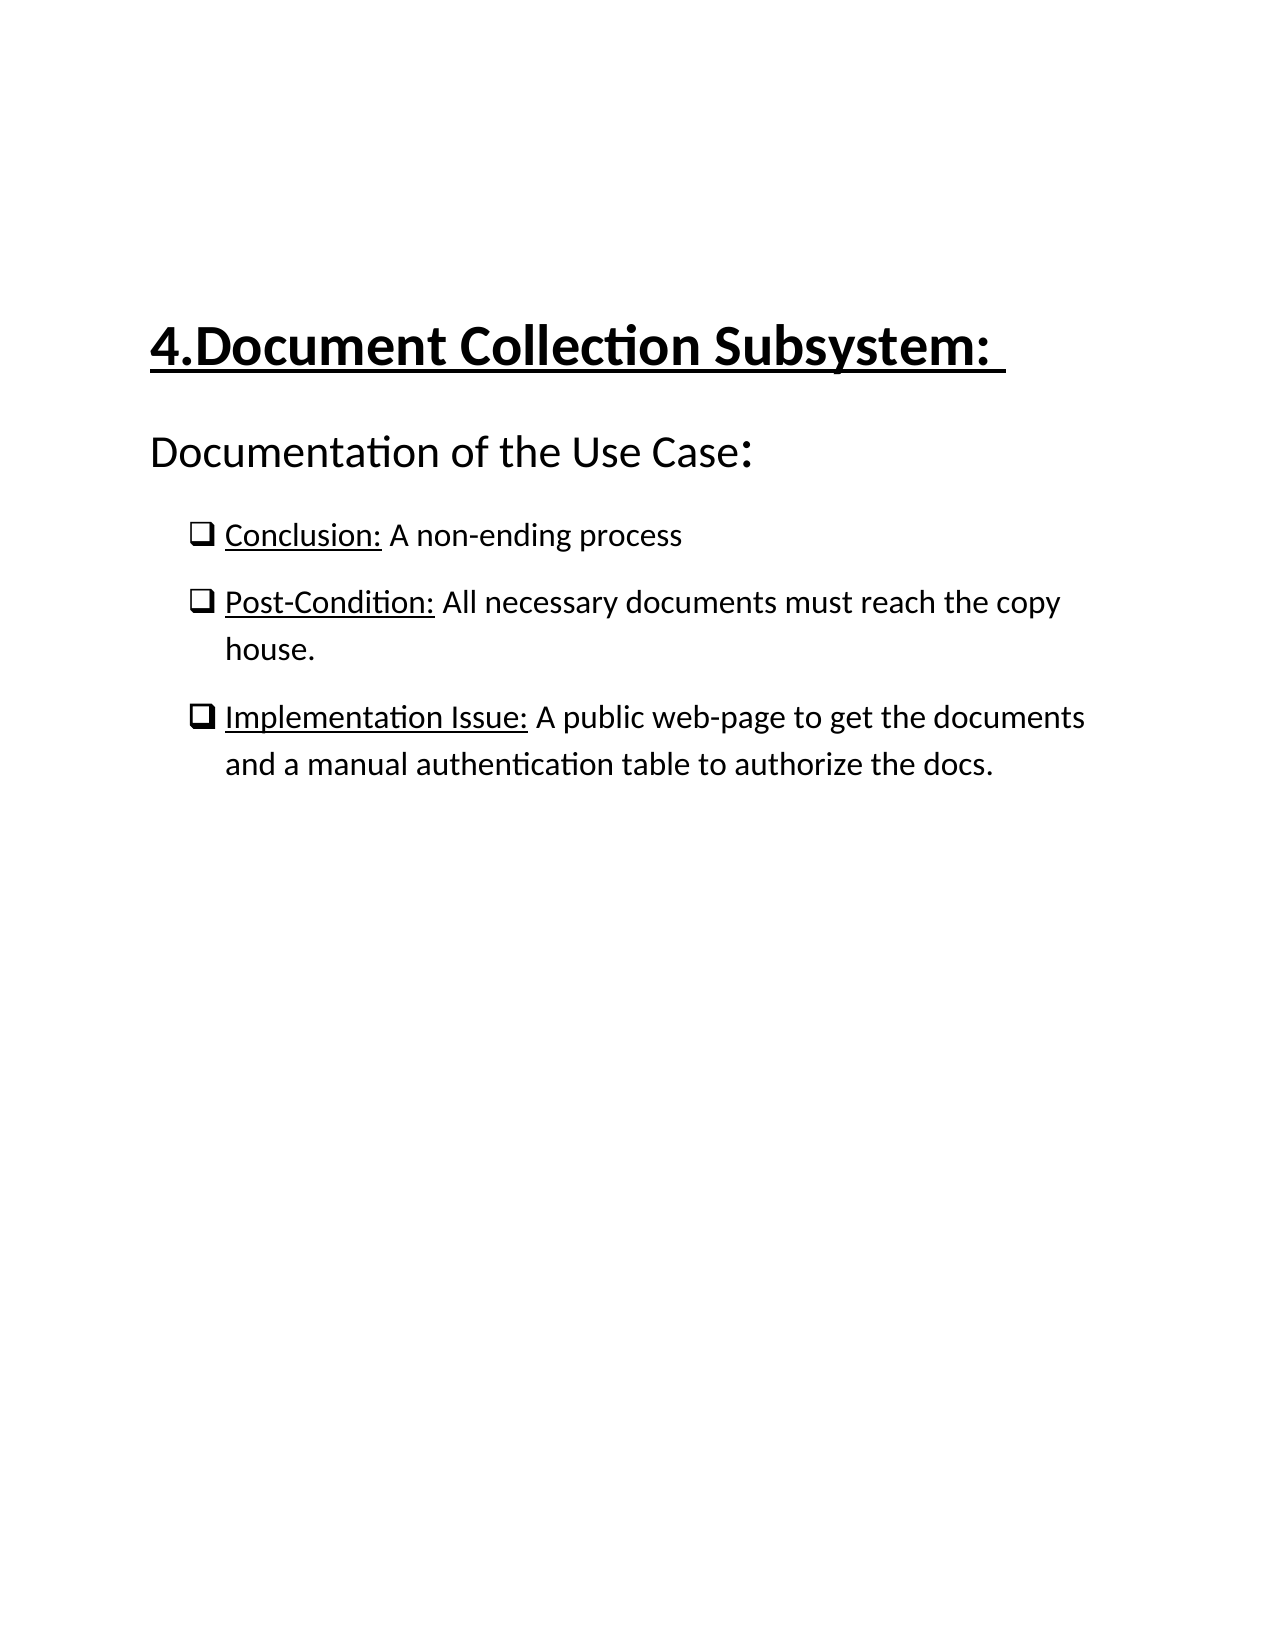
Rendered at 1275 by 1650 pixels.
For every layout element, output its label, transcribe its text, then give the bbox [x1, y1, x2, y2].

list Implementation Issue: A public web-page to get the documents and a manual authentication table to authorize the docs. [187, 696, 1125, 783]
list Conclusion: A non-ending process [187, 514, 1125, 554]
list Post-Condition: All necessary documents must reach the copy house. [187, 581, 1125, 669]
text 4.Document Collection Subsystem: [150, 308, 1125, 380]
text Documentation of the Use Case: [150, 411, 1125, 482]
